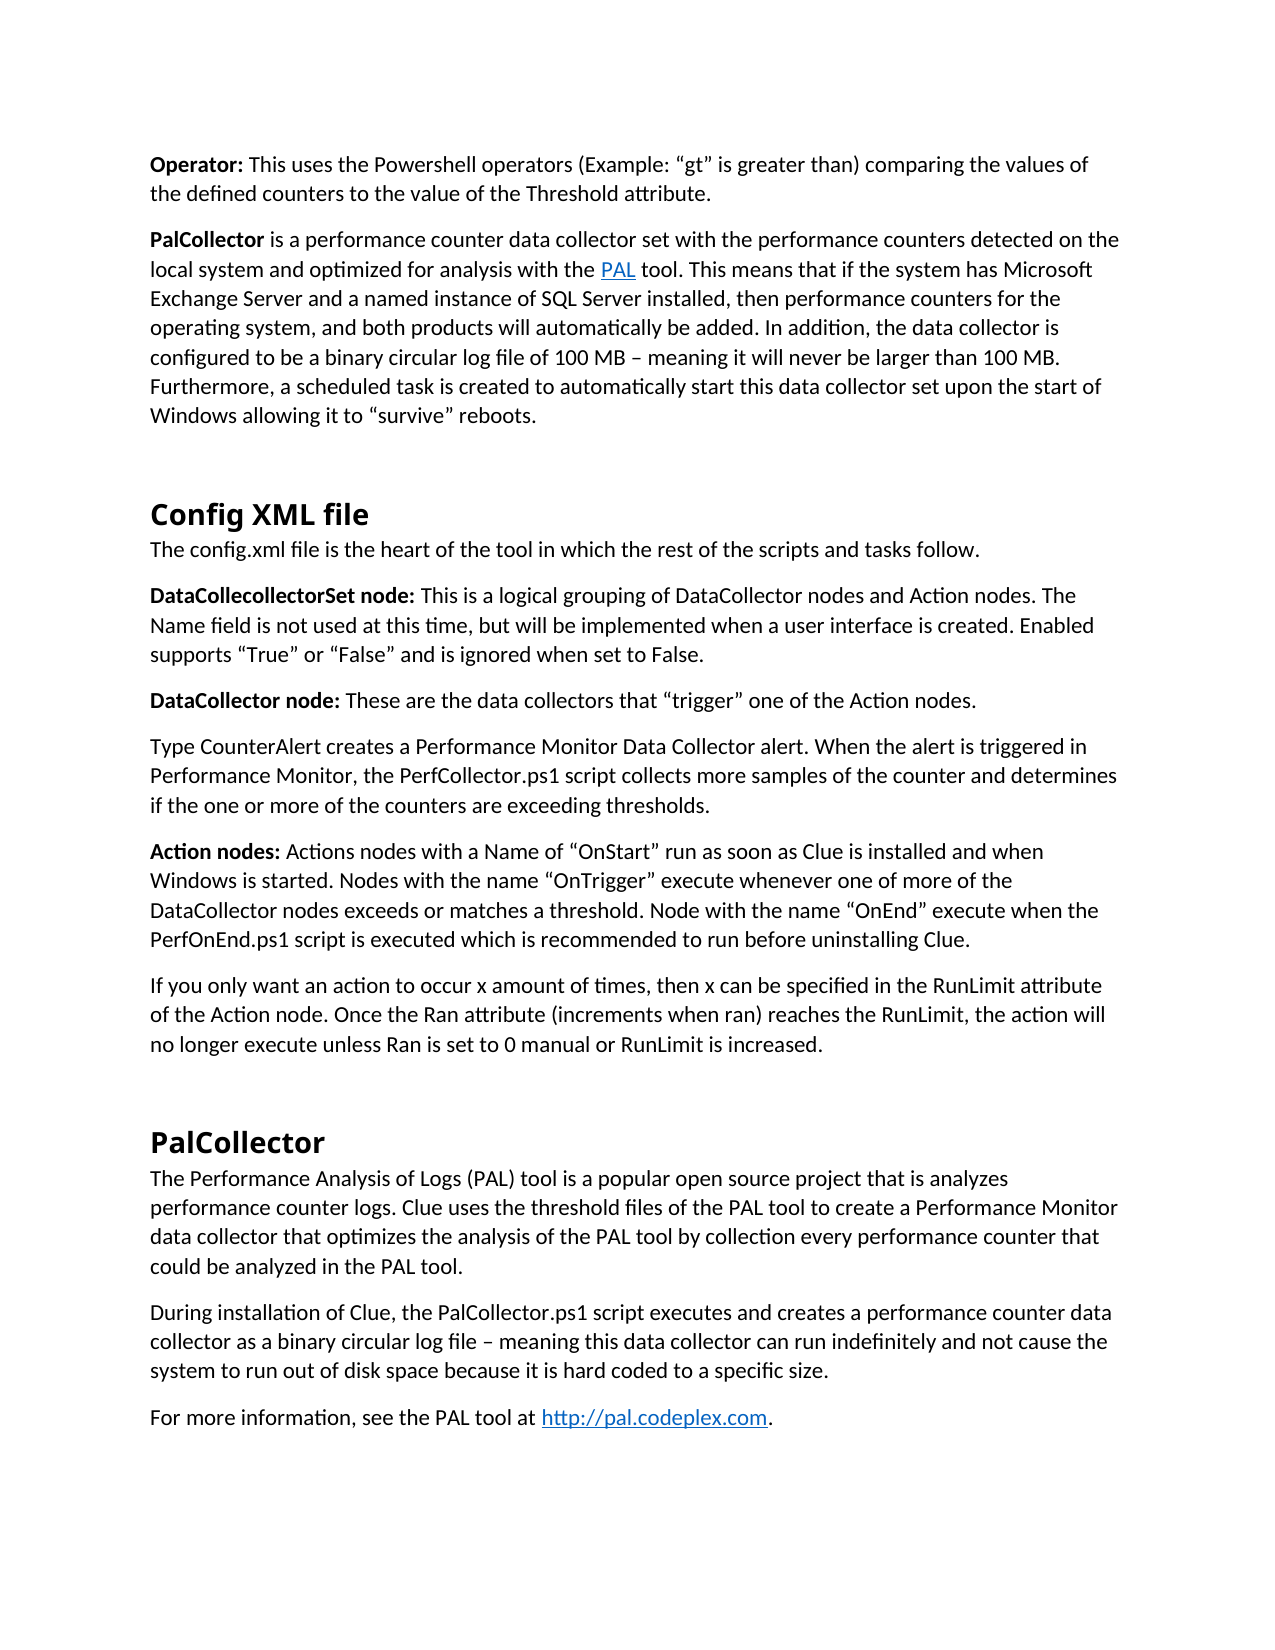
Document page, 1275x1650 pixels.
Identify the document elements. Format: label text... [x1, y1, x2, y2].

text If you only want an action to occur x amount of times, then x can be specified in the RunLimit attribute of the Action node. Once the Ran attribute (increments when ran) reaches the RunLimit, the action will no longer execute unless Ran is set to 0 manual or RunLimit is increased. [150, 971, 1125, 1058]
text During installation of Clue, the PalCollector.ps1 script executes and creates a performance counter data collector as a binary circular log file – meaning this data collector can run indefinitely and not cause the system to run out of disk space because it is hard coded to a specific size. [150, 1298, 1125, 1385]
text For more information, see the PAL tool at http://pal.codeplex.com. [150, 1403, 1125, 1431]
subtitle Config XML file [150, 494, 1125, 533]
text The config.xml file is the heart of the tool in which the rest of the scripts and tasks follow. [150, 535, 1125, 563]
text Action nodes: Actions nodes with a Name of “OnStart” run as soon as Clue is installed and when Windows is started. Nodes with the name “OnTrigger” execute whenever one of more of the DataCollector nodes exceeds or matches a threshold. Node with the name “OnEnd” execute when the PerfOnEnd.ps1 script is executed which is recommended to run before uninstalling Clue. [150, 837, 1125, 953]
text Type CounterAlert creates a Performance Monitor Data Collector alert. When the alert is triggered in Performance Monitor, the PerfCollector.ps1 script collects more samples of the counter and determines if the one or more of the counters are exceeding thresholds. [150, 732, 1125, 819]
text The Performance Analysis of Logs (PAL) tool is a popular open source project that is analyzes performance counter logs. Clue uses the threshold files of the PAL tool to create a Performance Monitor data collector that optimizes the analysis of the PAL tool by collection every performance counter that could be analyzed in the PAL tool. [150, 1164, 1125, 1280]
text PalCollector is a performance counter data collector set with the performance counters detected on the local system and optimized for analysis with the PAL tool. This means that if the system has Microsoft Exchange Server and a named instance of SQL Server installed, then performance counters for the operating system, and both products will automatically be added. In addition, the data collector is configured to be a binary circular log file of 100 MB – meaning it will never be larger than 100 MB. Furthermore, a scheduled task is created to automatically start this data collector set upon the start of Windows allowing it to “survive” reboots. [150, 225, 1125, 430]
subtitle PalCollector [150, 1122, 1125, 1162]
text DataCollector node: These are the data collectors that “trigger” one of the Action nodes. [150, 686, 1125, 714]
text Operator: This uses the Powershell operators (Example: “gt” is greater than) comparing the values of the defined counters to the value of the Threshold attribute. [150, 150, 1125, 207]
text DataCollecollectorSet node: This is a logical grouping of DataCollector nodes and Action nodes. The Name field is not used at this time, but will be implemented when a user interface is created. Enabled supports “True” or “False” and is ignored when set to False. [150, 581, 1125, 668]
